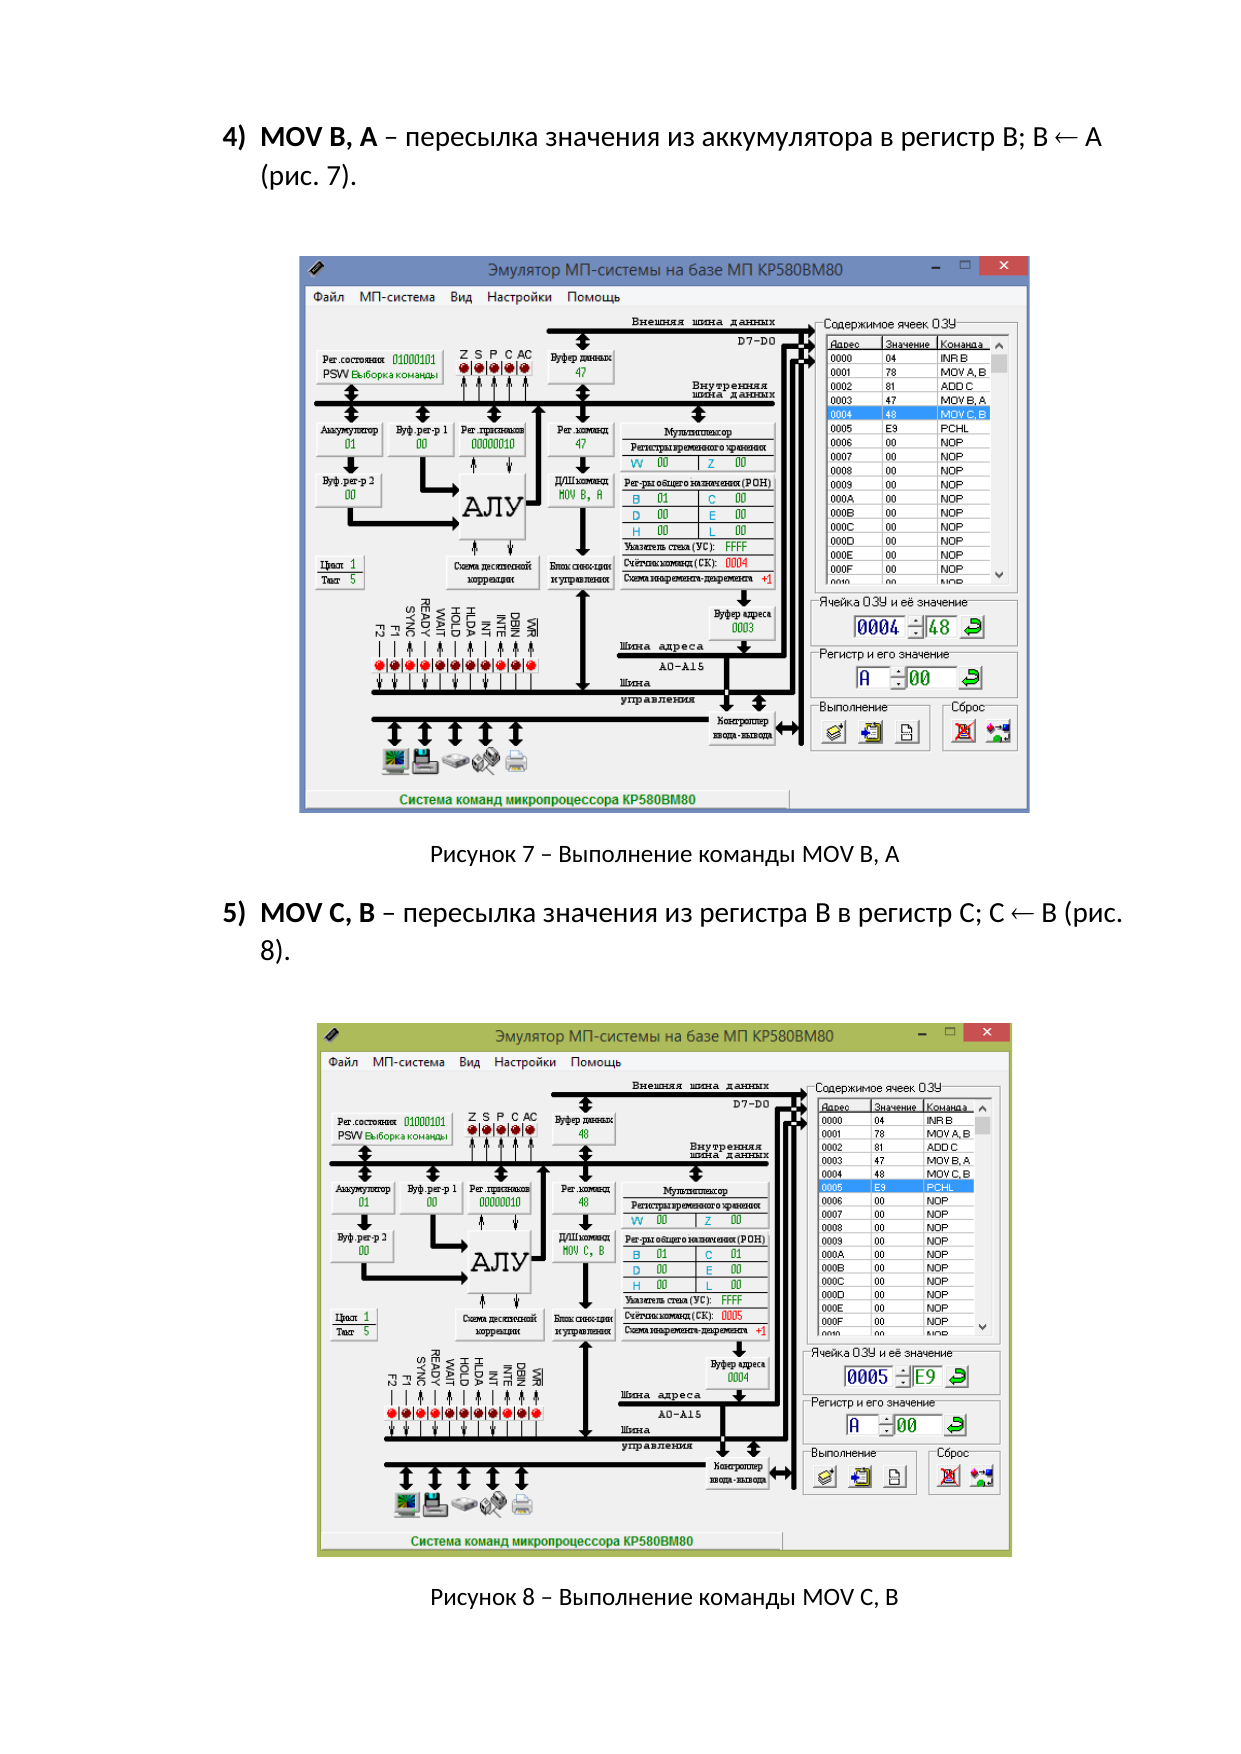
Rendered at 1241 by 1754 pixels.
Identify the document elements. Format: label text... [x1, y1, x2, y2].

list MOV C, B – пересылка значения из регистра B в регистр C; C B (рис. 8). [222, 894, 1152, 968]
text Рисунок 7 – Выполнение команды MOV B, A [177, 838, 1152, 868]
list MOV B, A – пересылка значения из аккумулятора в регистр B; B A (рис. 7). [222, 118, 1152, 192]
picture [299, 256, 1030, 813]
picture [316, 1023, 1013, 1557]
text Рисунок 8 – Выполнение команды MOV C, B [177, 1582, 1152, 1612]
